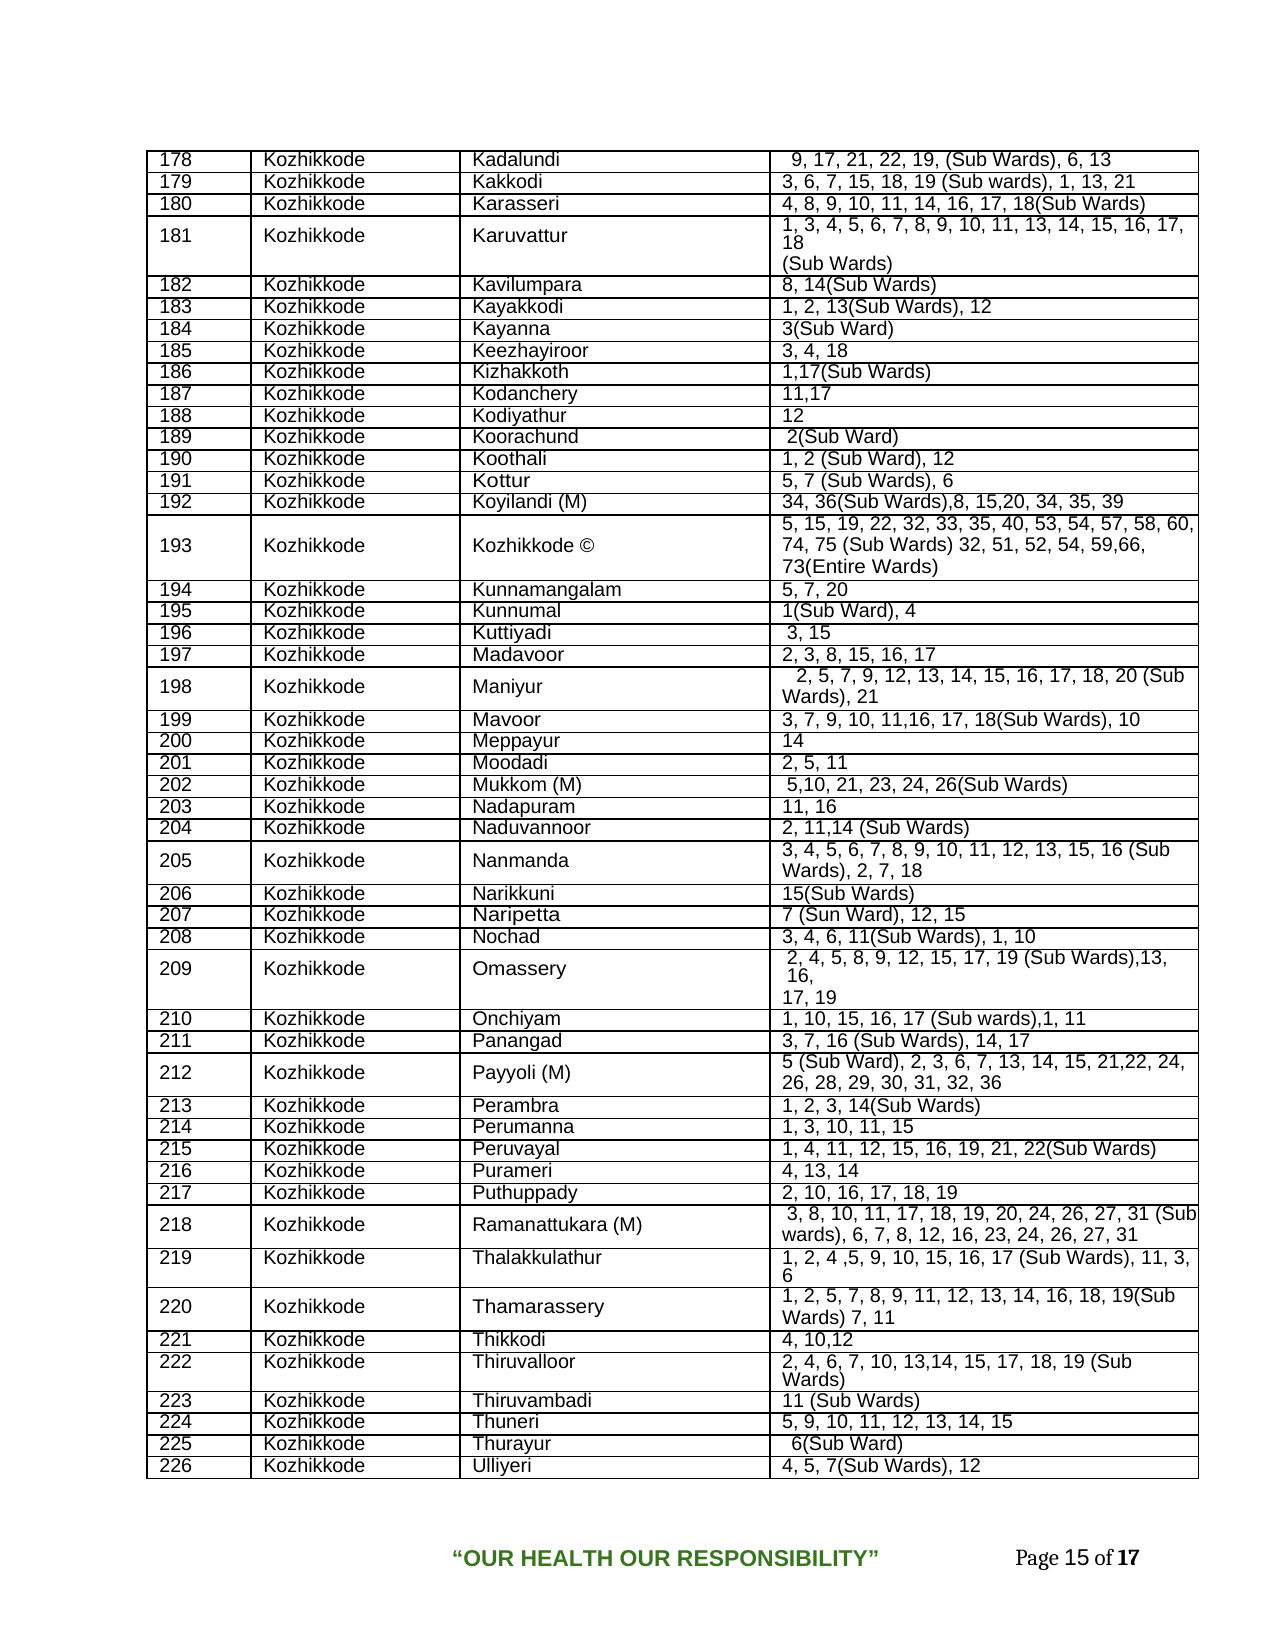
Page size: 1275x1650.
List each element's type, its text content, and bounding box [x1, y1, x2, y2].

table_cell Kayanna [461, 320, 769, 341]
table_cell 8, 14(Sub Wards) [771, 277, 1198, 297]
table_cell 220 [148, 1288, 250, 1330]
table_cell 213 [148, 1097, 250, 1117]
table_cell Puthuppady [461, 1184, 769, 1204]
table_cell 193 [148, 516, 250, 579]
table_cell Kozhikkode [252, 1249, 459, 1287]
table_cell 185 [148, 342, 250, 362]
table_cell 2, 4, 5, 8, 9, 12, 15, 17, 19 (Sub Wards),13, 16, 17, 19 [771, 950, 1198, 1009]
table_cell Kottur [461, 472, 769, 492]
table_cell 222 [148, 1353, 250, 1391]
table_cell Kozhikkode [252, 494, 459, 514]
table_cell Naduvannoor [461, 820, 769, 840]
table_cell 211 [148, 1032, 250, 1052]
table_cell 1, 4, 11, 12, 15, 16, 19, 21, 22(Sub Wards) [771, 1141, 1198, 1161]
table_cell 180 [148, 195, 250, 215]
table_cell Omassery [461, 950, 769, 1009]
table_cell Kodiyathur [461, 407, 769, 427]
table_cell Koorachund [461, 429, 769, 449]
table_cell Thuneri [461, 1414, 769, 1434]
table_cell 1, 3, 4, 5, 6, 7, 8, 9, 10, 11, 13, 14, 15, 16, 17, 18 (Sub Wards) [771, 217, 1198, 275]
table_cell 198 [148, 668, 250, 710]
table_cell 5 (Sub Ward), 2, 3, 6, 7, 13, 14, 15, 21,22, 24, 26, 28, 29, 30, 31, 32, 36 [771, 1054, 1198, 1096]
table_cell Kozhikkode [252, 277, 459, 297]
table_cell Kozhikkode [252, 1010, 459, 1030]
table_cell Thiruvambadi [461, 1392, 769, 1412]
table_cell Ulliyeri [461, 1457, 769, 1477]
table_cell 2, 5, 11 [771, 755, 1198, 775]
table_cell Perambra [461, 1097, 769, 1117]
table_cell 6(Sub Ward) [771, 1436, 1198, 1456]
table_cell 1, 2, 3, 14(Sub Wards) [771, 1097, 1198, 1117]
table_cell Kozhikkode [252, 1436, 459, 1456]
table_cell Kozhikkode [252, 472, 459, 492]
table_cell Nanmanda [461, 842, 769, 883]
table_cell Karuvattur [461, 217, 769, 275]
table_cell 3, 15 [771, 625, 1198, 644]
table_cell Thikkodi [461, 1332, 769, 1352]
table_cell 184 [148, 320, 250, 341]
table_cell 1,17(Sub Wards) [771, 364, 1198, 384]
table_cell 215 [148, 1141, 250, 1161]
table_cell Mavoor [461, 711, 769, 731]
table_header Kozhikkode [252, 152, 459, 172]
table_cell Kozhikkode [252, 733, 459, 753]
table_cell Kunnamangalam [461, 581, 769, 601]
table_cell Kozhikkode [252, 581, 459, 601]
table_cell Kozhikkode [252, 1032, 459, 1052]
table_cell Kozhikkode [252, 842, 459, 883]
table_cell 2, 10, 16, 17, 18, 19 [771, 1184, 1198, 1204]
table_cell Kozhikkode [252, 429, 459, 449]
table_cell 15(Sub Wards) [771, 885, 1198, 905]
table_cell Kozhikkode [252, 1184, 459, 1204]
table_cell 1, 2, 4 ,5, 9, 10, 15, 16, 17 (Sub Wards), 11, 3, 6 [771, 1249, 1198, 1287]
table_cell 1, 3, 10, 11, 15 [771, 1119, 1198, 1139]
table_cell 182 [148, 277, 250, 297]
table_cell 200 [148, 733, 250, 753]
table_cell Kozhikkode [252, 603, 459, 623]
table_cell 203 [148, 798, 250, 818]
table_cell Mukkom (M) [461, 776, 769, 797]
table_cell 2, 4, 6, 7, 10, 13,14, 15, 17, 18, 19 (Sub Wards) [771, 1353, 1198, 1391]
table_cell 205 [148, 842, 250, 883]
table_cell 192 [148, 494, 250, 514]
table_cell Kozhikkode [252, 711, 459, 731]
table_cell 4, 5, 7(Sub Wards), 12 [771, 1457, 1198, 1477]
table_cell Kozhikkode [252, 1206, 459, 1248]
table_cell Kozhikkode [252, 776, 459, 797]
table_cell Kozhikkode [252, 1162, 459, 1183]
table_cell 3, 4, 6, 11(Sub Wards), 1, 10 [771, 929, 1198, 949]
table_cell 1, 2 (Sub Ward), 12 [771, 451, 1198, 471]
table_cell Kozhikkode [252, 299, 459, 319]
table_cell 3(Sub Ward) [771, 320, 1198, 341]
table_cell 2, 5, 7, 9, 12, 13, 14, 15, 16, 17, 18, 20 (Sub Wards), 21 [771, 668, 1198, 710]
table_cell 5, 15, 19, 22, 32, 33, 35, 40, 53, 54, 57, 58, 60, 74, 75 (Sub Wards) 32, 51, 52, 54, 59,66, 73(Entire Wards) [771, 516, 1198, 579]
table_cell 209 [148, 950, 250, 1009]
table_cell Kozhikkode [252, 1457, 459, 1477]
table_header 9, 17, 21, 22, 19, (Sub Wards), 6, 13 [771, 152, 1198, 172]
table_cell Madavoor [461, 646, 769, 666]
table_cell Kozhikkode [252, 1054, 459, 1096]
table_cell 201 [148, 755, 250, 775]
table_cell 2(Sub Ward) [771, 429, 1198, 449]
table_cell Moodadi [461, 755, 769, 775]
table_cell 1, 2, 5, 7, 8, 9, 11, 12, 13, 14, 16, 18, 19(Sub Wards) 7, 11 [771, 1288, 1198, 1330]
table_cell Kozhikkode [252, 798, 459, 818]
table_cell 224 [148, 1414, 250, 1434]
table_cell Kozhikkode [252, 1119, 459, 1139]
table_cell Naripetta [461, 907, 769, 927]
table_cell 188 [148, 407, 250, 427]
table_cell 2, 11,14 (Sub Wards) [771, 820, 1198, 840]
table_cell Purameri [461, 1162, 769, 1183]
table_cell 208 [148, 929, 250, 949]
table_cell 3, 4, 5, 6, 7, 8, 9, 10, 11, 12, 13, 15, 16 (Sub Wards), 2, 7, 18 [771, 842, 1198, 883]
table_cell 206 [148, 885, 250, 905]
table_cell 3, 8, 10, 11, 17, 18, 19, 20, 24, 26, 27, 31 (Sub wards), 6, 7, 8, 12, 16, 23, 24, 26, 27, 31 [771, 1206, 1198, 1248]
table_cell Kozhikkode [252, 929, 459, 949]
table_cell Kozhikkode [252, 1414, 459, 1434]
table_cell Kozhikkode [252, 1392, 459, 1412]
table_header Kadalundi [461, 152, 769, 172]
table_cell 218 [148, 1206, 250, 1248]
table_cell Onchiyam [461, 1010, 769, 1030]
table_cell Kozhikkode [252, 320, 459, 341]
table_cell 1, 10, 15, 16, 17 (Sub wards),1, 11 [771, 1010, 1198, 1030]
table_cell 4, 10,12 [771, 1332, 1198, 1352]
table_cell Kozhikkode [252, 820, 459, 840]
table_cell Kozhikkode [252, 1141, 459, 1161]
table_cell Peruvayal [461, 1141, 769, 1161]
table_cell 2, 3, 8, 15, 16, 17 [771, 646, 1198, 666]
table_cell Thiruvalloor [461, 1353, 769, 1391]
table_cell Kozhikkode [252, 755, 459, 775]
table_cell Kozhikkode [252, 1353, 459, 1391]
table_cell Thalakkulathur [461, 1249, 769, 1287]
table_cell 3, 6, 7, 15, 18, 19 (Sub wards), 1, 13, 21 [771, 173, 1198, 193]
table_cell 223 [148, 1392, 250, 1412]
table_cell Kuttiyadi [461, 625, 769, 644]
table_cell 219 [148, 1249, 250, 1287]
table_cell 221 [148, 1332, 250, 1352]
table_cell Thamarassery [461, 1288, 769, 1330]
table_cell Kozhikkode [252, 516, 459, 579]
table_cell 187 [148, 386, 250, 406]
table_cell 183 [148, 299, 250, 319]
table_cell Maniyur [461, 668, 769, 710]
table_cell 186 [148, 364, 250, 384]
table_cell 199 [148, 711, 250, 731]
table_cell 5, 7, 20 [771, 581, 1198, 601]
table_cell Kunnumal [461, 603, 769, 623]
table_cell Nochad [461, 929, 769, 949]
table_cell 225 [148, 1436, 250, 1456]
table_cell 4, 8, 9, 10, 11, 14, 16, 17, 18(Sub Wards) [771, 195, 1198, 215]
table_header 178 [148, 152, 250, 172]
table_cell Koothali [461, 451, 769, 471]
table_cell Kozhikkode [252, 217, 459, 275]
table_cell Meppayur [461, 733, 769, 753]
table_cell Kozhikkode [252, 451, 459, 471]
table_cell 5, 7 (Sub Wards), 6 [771, 472, 1198, 492]
table_cell Payyoli (M) [461, 1054, 769, 1096]
table_cell 194 [148, 581, 250, 601]
table_cell 4, 13, 14 [771, 1162, 1198, 1183]
table_cell 3, 7, 16 (Sub Wards), 14, 17 [771, 1032, 1198, 1052]
table_cell Ramanattukara (M) [461, 1206, 769, 1248]
table_cell 212 [148, 1054, 250, 1096]
table_cell 210 [148, 1010, 250, 1030]
table_cell Kozhikkode [252, 173, 459, 193]
table_cell 12 [771, 407, 1198, 427]
table_cell Kozhikkode [252, 1288, 459, 1330]
table_cell Kozhikkode [252, 907, 459, 927]
table_cell Kavilumpara [461, 277, 769, 297]
table_cell 7 (Sun Ward), 12, 15 [771, 907, 1198, 927]
table_cell 189 [148, 429, 250, 449]
table_cell 1, 2, 13(Sub Wards), 12 [771, 299, 1198, 319]
table_cell 191 [148, 472, 250, 492]
table_cell 190 [148, 451, 250, 471]
table_cell 202 [148, 776, 250, 797]
table_cell Kozhikkode [252, 342, 459, 362]
table_cell 214 [148, 1119, 250, 1139]
table_cell Kodanchery [461, 386, 769, 406]
table_cell Kayakkodi [461, 299, 769, 319]
table_cell Koyilandi (M) [461, 494, 769, 514]
table_cell 181 [148, 217, 250, 275]
table_cell 179 [148, 173, 250, 193]
table_cell 217 [148, 1184, 250, 1204]
table_cell 1(Sub Ward), 4 [771, 603, 1198, 623]
table_cell Kozhikkode [252, 668, 459, 710]
table_cell 3, 7, 9, 10, 11,16, 17, 18(Sub Wards), 10 [771, 711, 1198, 731]
table_cell 34, 36(Sub Wards),8, 15,20, 34, 35, 39 [771, 494, 1198, 514]
table_cell Panangad [461, 1032, 769, 1052]
table_cell 14 [771, 733, 1198, 753]
table_cell 226 [148, 1457, 250, 1477]
table_cell 3, 4, 18 [771, 342, 1198, 362]
table_cell Nadapuram [461, 798, 769, 818]
table_cell 11, 16 [771, 798, 1198, 818]
table_cell Kozhikkode [252, 364, 459, 384]
table_cell Kozhikkode [252, 646, 459, 666]
table_cell Kozhikkode © [461, 516, 769, 579]
table_cell 195 [148, 603, 250, 623]
table_cell Kozhikkode [252, 625, 459, 644]
table_cell Kizhakkoth [461, 364, 769, 384]
table_cell 196 [148, 625, 250, 644]
table_cell Kozhikkode [252, 386, 459, 406]
table_cell Kakkodi [461, 173, 769, 193]
table_cell Thurayur [461, 1436, 769, 1456]
table_cell Karasseri [461, 195, 769, 215]
table_cell Kozhikkode [252, 407, 459, 427]
table_cell 216 [148, 1162, 250, 1183]
table_cell Kozhikkode [252, 885, 459, 905]
table_cell 11 (Sub Wards) [771, 1392, 1198, 1412]
table_cell Kozhikkode [252, 950, 459, 1009]
table_cell Narikkuni [461, 885, 769, 905]
table_cell 5,10, 21, 23, 24, 26(Sub Wards) [771, 776, 1198, 797]
table_cell Kozhikkode [252, 1332, 459, 1352]
table_cell 207 [148, 907, 250, 927]
table_cell 197 [148, 646, 250, 666]
table_cell Kozhikkode [252, 1097, 459, 1117]
table_cell Perumanna [461, 1119, 769, 1139]
table_cell 11,17 [771, 386, 1198, 406]
table_cell 204 [148, 820, 250, 840]
table_cell Keezhayiroor [461, 342, 769, 362]
table_cell 5, 9, 10, 11, 12, 13, 14, 15 [771, 1414, 1198, 1434]
table_cell Kozhikkode [252, 195, 459, 215]
